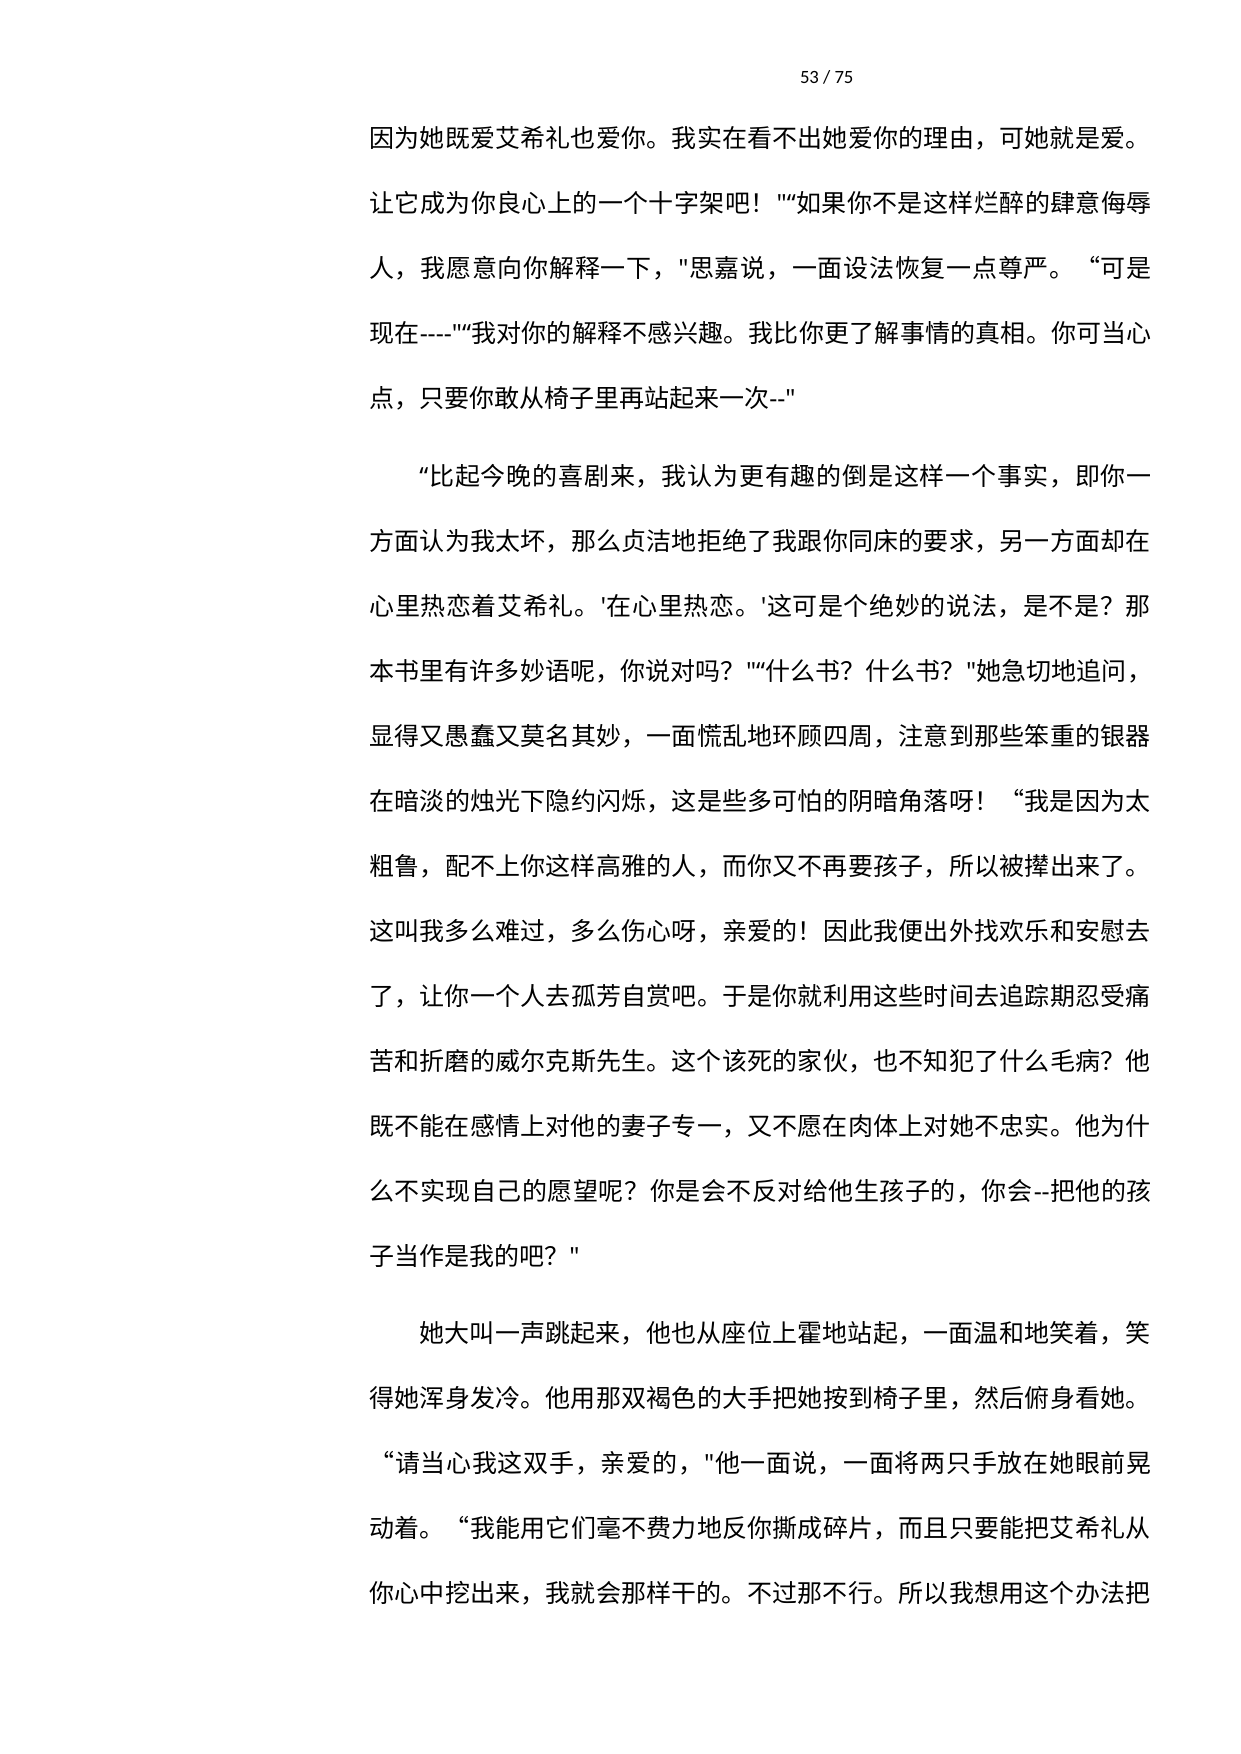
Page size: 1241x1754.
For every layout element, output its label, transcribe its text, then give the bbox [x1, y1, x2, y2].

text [369, 1299, 1152, 1624]
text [369, 104, 1152, 429]
text “比起今晚的喜剧来，我认为更有趣的倒是这样一个事实，即你一方面认为我太坏，那么贞洁地拒绝了我跟你同床的要求，另一方面却在心里热恋着艾希礼。'在心里热恋。'这可是个绝妙的说法，是不是？那本书里有许多妙语呢，你说对吗？"“什么书？什么书？"她急切地追问，显得又愚蠢又莫名其妙，一面慌乱地环顾四周，注意到那些笨重的银器在暗淡的烛光下隐约闪烁，这是些多可怕的阴暗角落呀！“我是因为太粗鲁，配不上你这样高雅的人，而你又不再要孩子，所以被撵出来了。这叫我多么难过，多么伤心呀，亲爱的！因此我便出外找欢乐和安慰去了，让你一个人去孤芳自赏吧。于是你就利用这些时间去追踪期忍受痛苦和折磨的威尔克斯先生。这个该死的家伙，也不知犯了什么毛病？他既不能在感情上对他的妻子专一，又不愿在肉体上对她不忠实。他为什么不实现自己的愿望呢？你是会不反对给他生孩子的，你会--把他的孩子当作是我的吧？" [369, 442, 1152, 1287]
